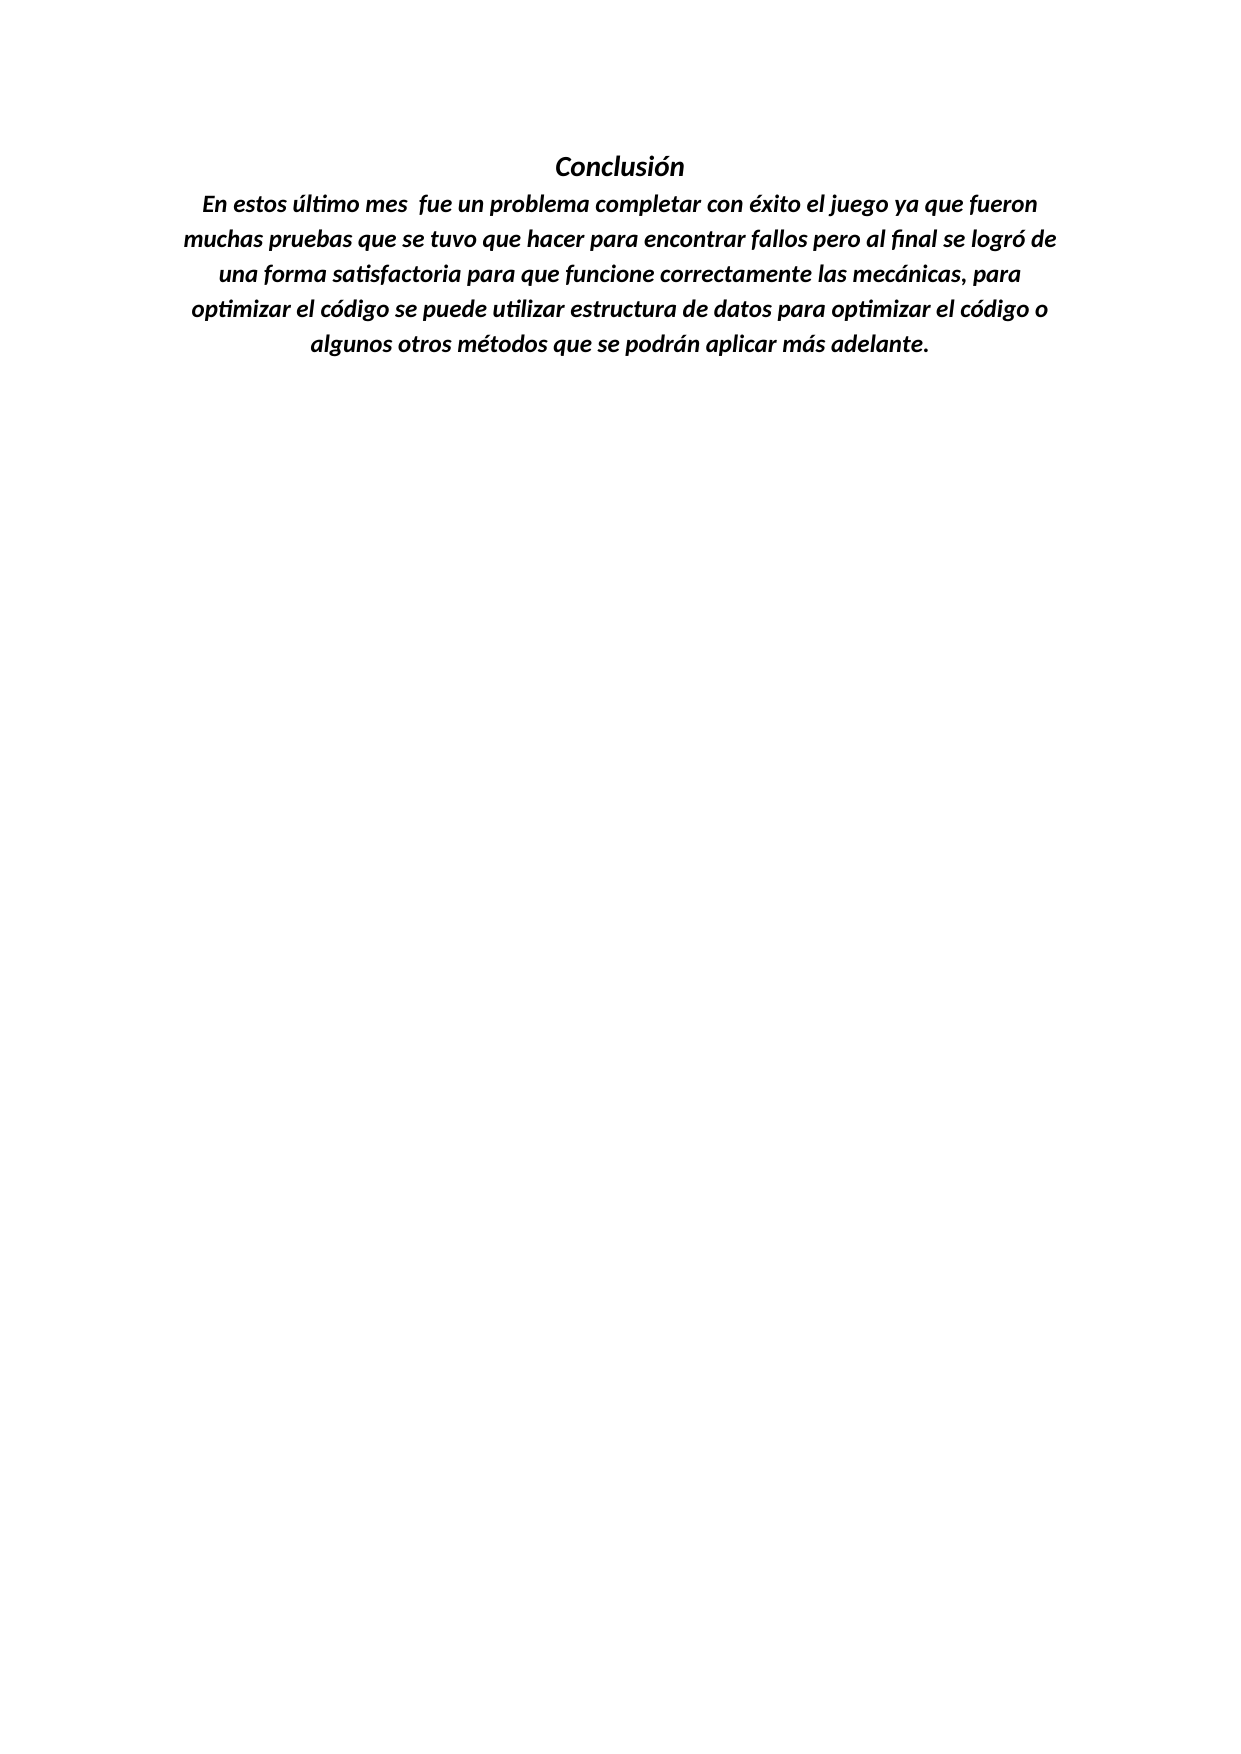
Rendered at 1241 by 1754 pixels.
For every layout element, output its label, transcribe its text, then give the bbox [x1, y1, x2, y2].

text En estos último mes fue un problema completar con éxito el juego ya que fueron muchas pruebas que se tuvo que hacer para encontrar fallos pero al final se logró de una forma satisfactoria para que funcione correctamente las mecánicas, para optimizar el código se puede utilizar estructura de datos para optimizar el código o algunos otros métodos que se podrán aplicar más adelante. [177, 188, 1063, 359]
text Conclusión [177, 148, 1063, 183]
